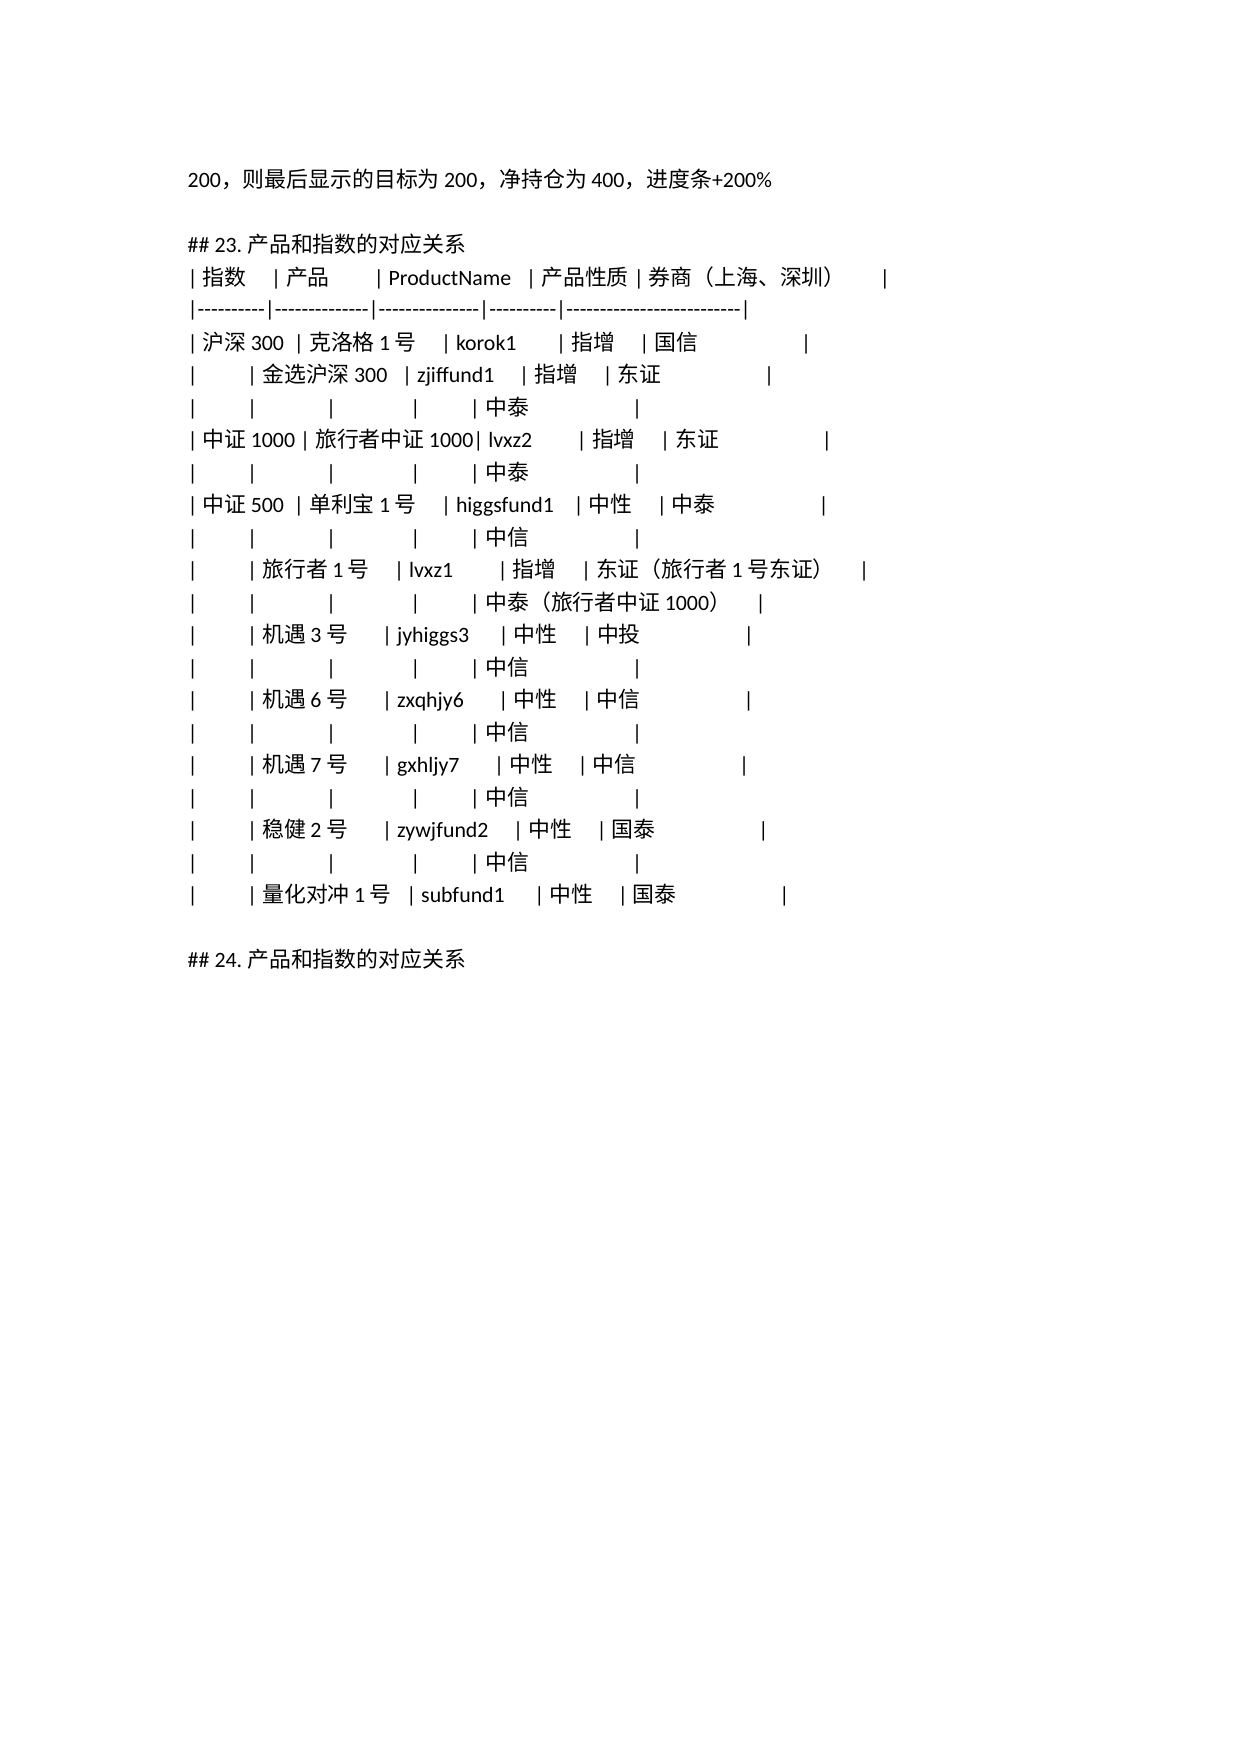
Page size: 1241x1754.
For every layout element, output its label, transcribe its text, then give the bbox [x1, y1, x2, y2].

text ## 23. 产品和指数的对应关系 [187, 227, 1053, 259]
text | 中证500 | 单利宝1号 | higgsfund1 | 中性 | 中泰 | [187, 487, 1053, 519]
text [187, 162, 1053, 194]
text | | 机遇7号 | gxhljy7 | 中性 | 中信 | [187, 747, 1053, 779]
text | | 金选沪深300 | zjiffund1 | 指增 | 东证 | [187, 357, 1053, 389]
text | | | | | 中信 | [187, 779, 1053, 812]
text | | | | | 中信 | [187, 844, 1053, 877]
text | | 机遇3号 | jyhiggs3 | 中性 | 中投 | [187, 617, 1053, 649]
text ## 24. 产品和指数的对应关系 [187, 942, 1053, 974]
text | 中证1000 | 旅行者中证1000| lvxz2 | 指增 | 东证 | [187, 422, 1053, 454]
text | | | | | 中信 | [187, 714, 1053, 747]
text | | | | | 中泰（旅行者中证1000） | [187, 584, 1053, 617]
text | 指数 | 产品 | ProductName | 产品性质 | 券商（上海、深圳） | [187, 259, 1053, 292]
text | | 旅行者1号 | lvxz1 | 指增 | 东证（旅行者1号东证） | [187, 552, 1053, 584]
text | | | | | 中信 | [187, 649, 1053, 682]
text | | 稳健2号 | zywjfund2 | 中性 | 国泰 | [187, 812, 1053, 844]
text | | | | | 中信 | [187, 519, 1053, 552]
text |----------|--------------|---------------|----------|--------------------------| [187, 292, 1053, 324]
text | | | | | 中泰 | [187, 389, 1053, 422]
text | | 机遇6号 | zxqhjy6 | 中性 | 中信 | [187, 682, 1053, 714]
text | | 量化对冲1号 | subfund1 | 中性 | 国泰 | [187, 877, 1053, 909]
text | 沪深300 | 克洛格1号 | korok1 | 指增 | 国信 | [187, 324, 1053, 357]
text | | | | | 中泰 | [187, 454, 1053, 487]
